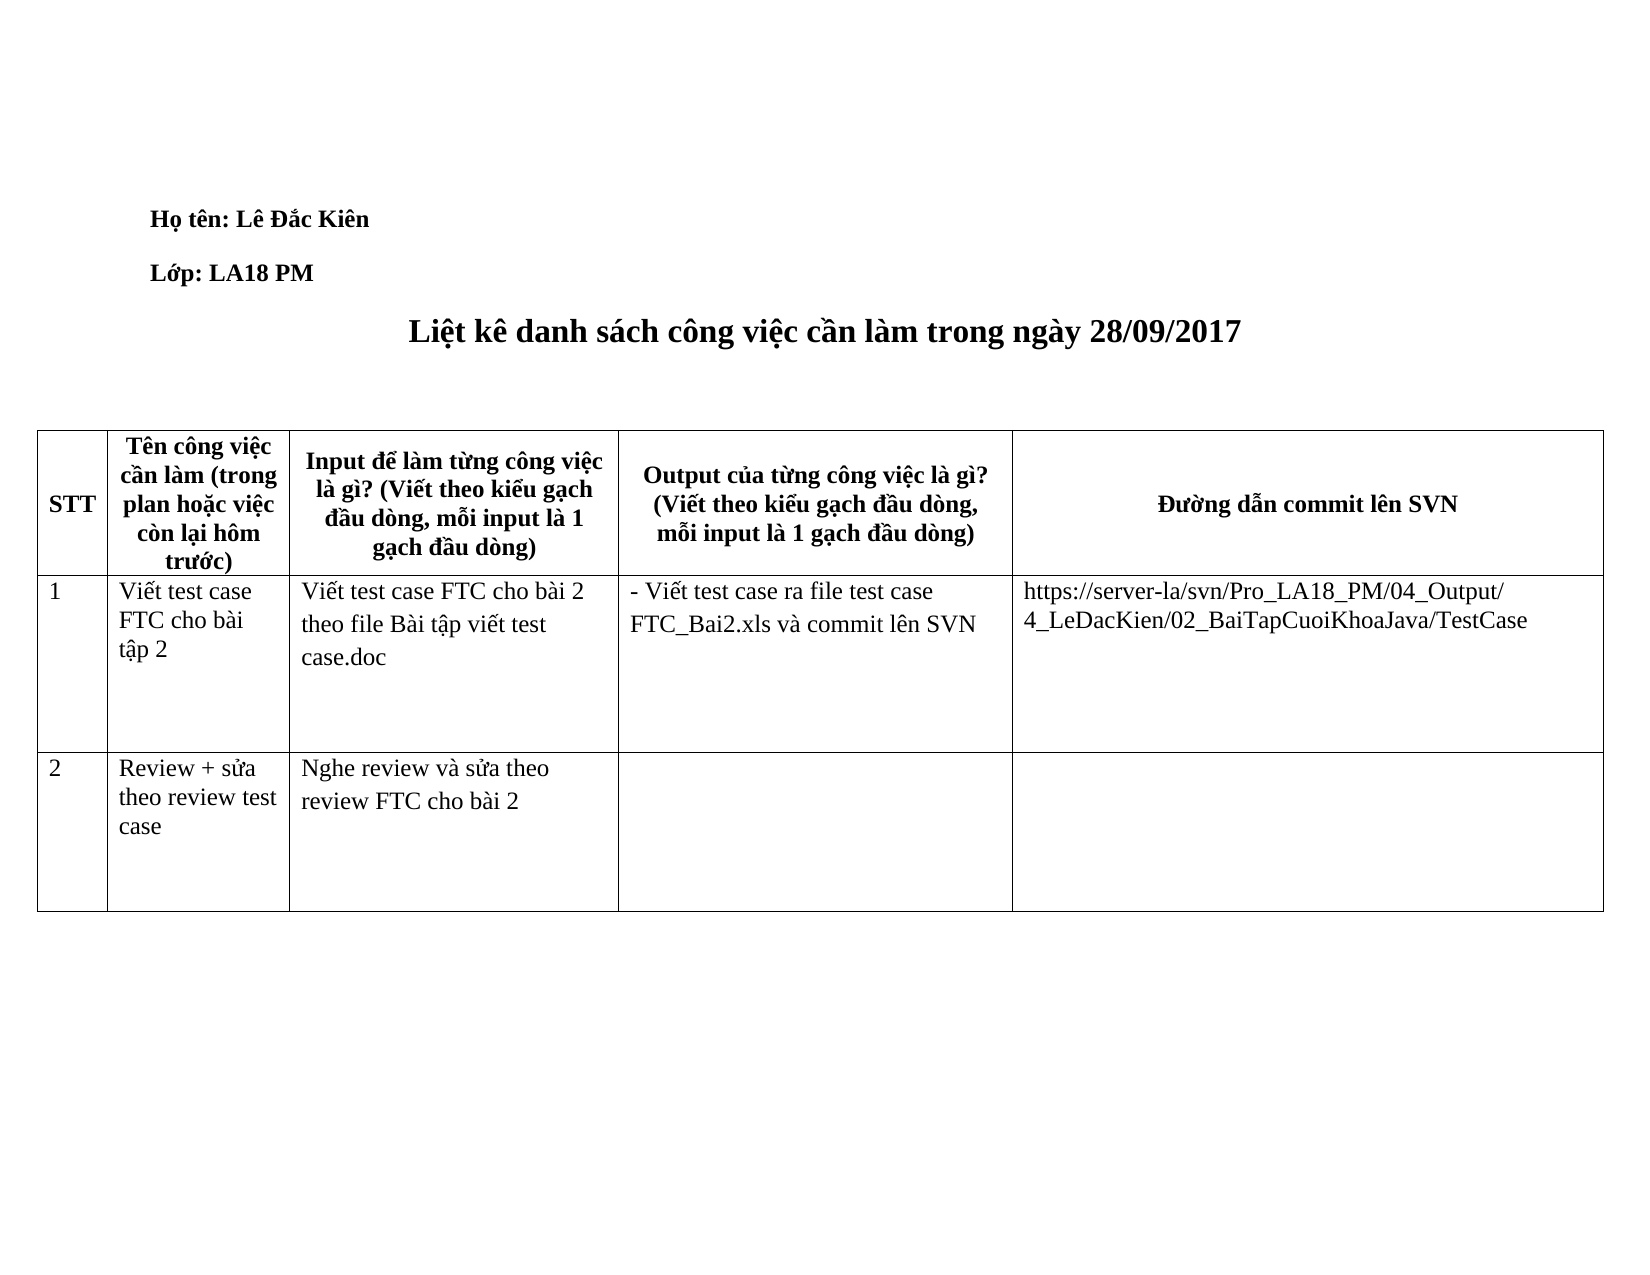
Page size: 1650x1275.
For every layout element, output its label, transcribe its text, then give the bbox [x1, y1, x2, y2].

table_header STT [38, 431, 107, 575]
table_header Đường dẫn commit lên SVN [1013, 431, 1603, 575]
table_cell Viết test case FTC cho bài tập 2 [108, 576, 289, 752]
table_cell 1 [38, 576, 107, 752]
table_header Input để làm từng công việc là gì? (Viết theo kiểu gạch đầu dòng, mỗi input là 1 gạch đầu dòng) [290, 431, 618, 575]
text Liệt kê danh sách công việc cần làm trong ngày 28/09/2017 [150, 312, 1500, 350]
table_cell 2 [38, 753, 107, 911]
table_header Output của từng công việc là gì? (Viết theo kiểu gạch đầu dòng, mỗi input là 1 gạch đầu dòng) [619, 431, 1012, 575]
table_cell Nghe review và sửa theo review FTC cho bài 2 [290, 753, 618, 911]
table_cell https://server-la/svn/Pro_LA18_PM/04_Output/4_LeDacKien/02_BaiTapCuoiKhoaJava/TestCase [1013, 576, 1603, 752]
table_cell Review + sửa theo review test case [108, 753, 289, 911]
text Lớp: LA18 PM [150, 258, 1500, 286]
table_cell [619, 753, 1012, 911]
text Họ tên: Lê Đắc Kiên [150, 204, 1500, 233]
table_header Tên công việc cần làm (trong plan hoặc việc còn lại hôm trước) [108, 431, 289, 575]
table_cell Viết test case FTC cho bài 2 theo file Bài tập viết test case.doc [290, 576, 618, 752]
table_cell - Viết test case ra file test case FTC_Bai2.xls và commit lên SVN [619, 576, 1012, 752]
table_cell [1013, 753, 1603, 911]
